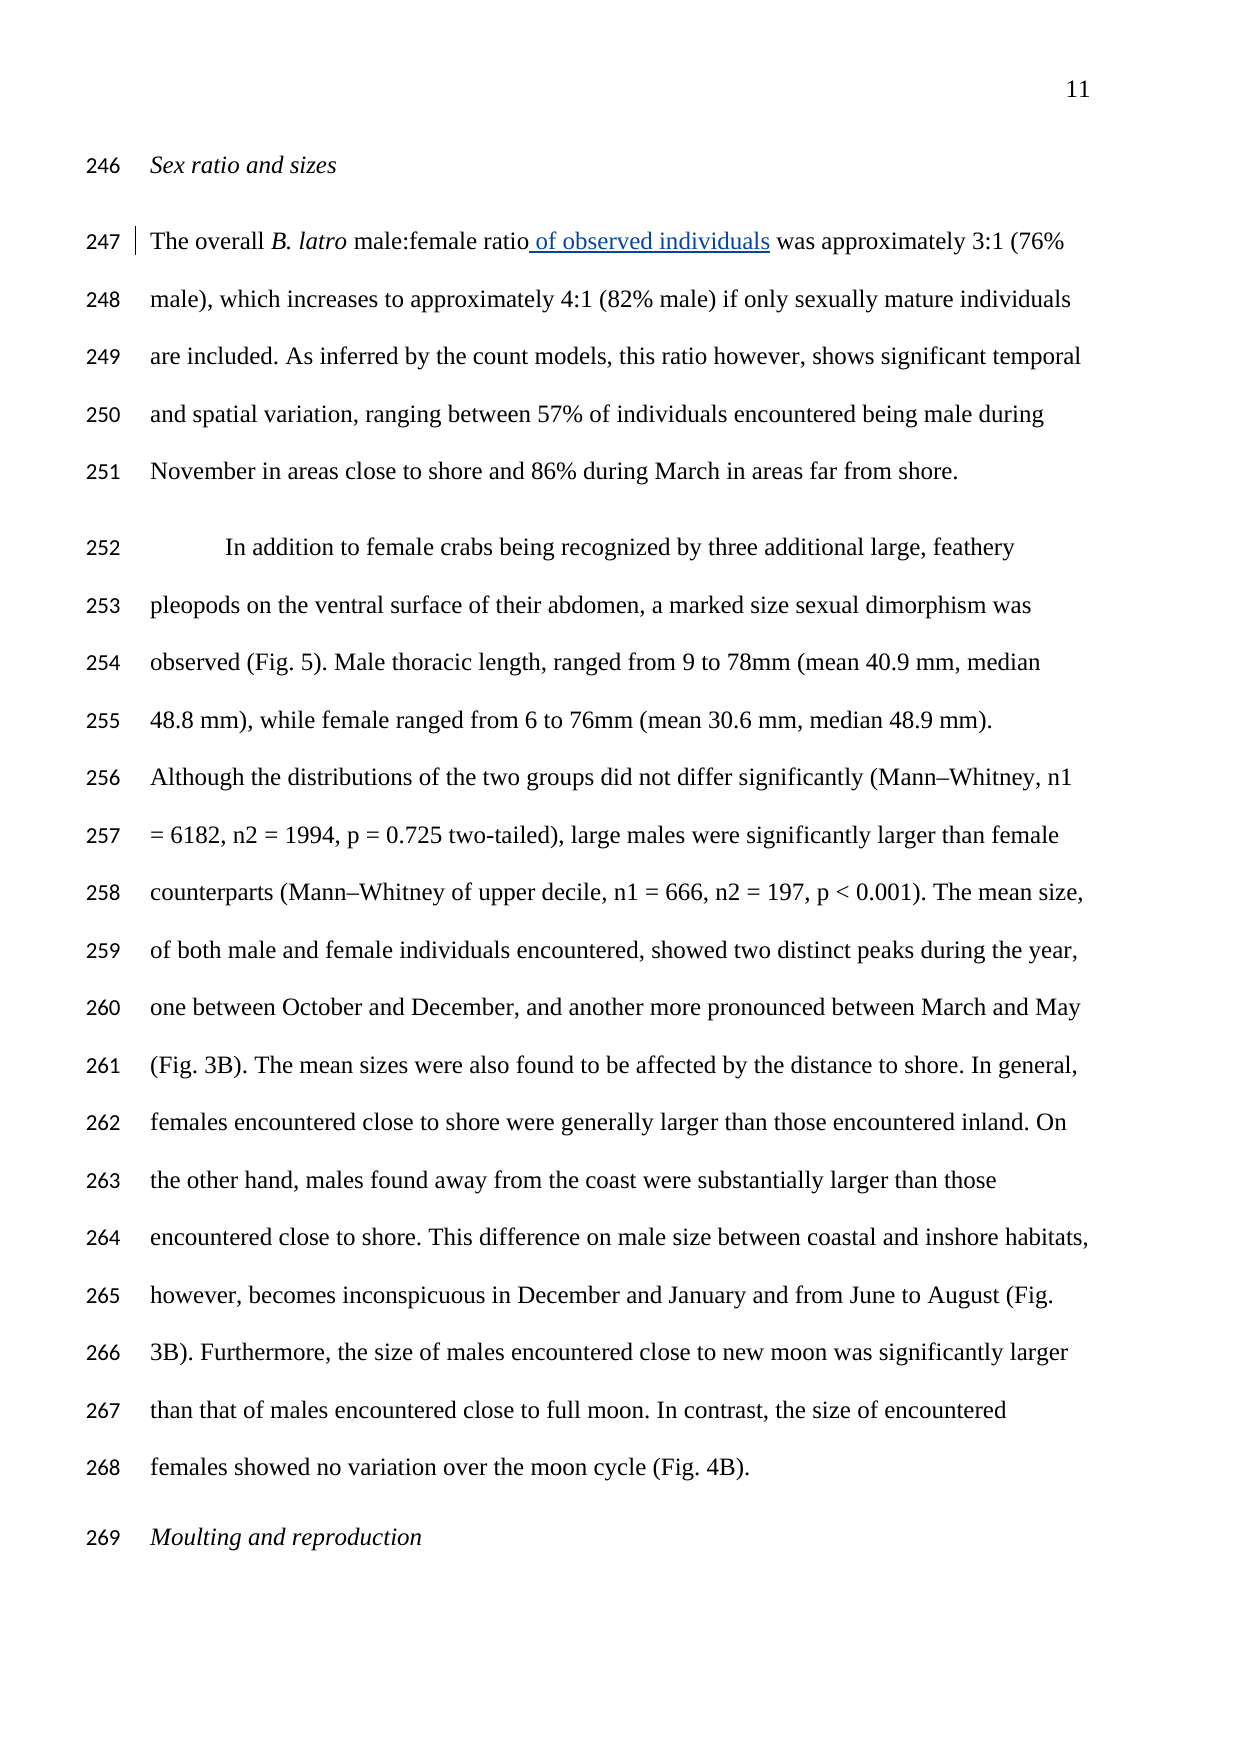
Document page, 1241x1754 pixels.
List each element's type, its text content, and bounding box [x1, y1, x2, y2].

text In addition to female crabs being recognized by three additional large, feathery pleopods on the ventral surface of their abdomen, a marked size sexual dimorphism was observed (Fig. 5). Male thoracic length, ranged from 9 to 78mm (mean 40.9 mm, median 48.8 mm), while female ranged from 6 to 76mm (mean 30.6 mm, median 48.9 mm). Although the distributions of the two groups did not differ significantly (Mann–Whitney, n1 = 6182, n2 = 1994, p = 0.725 two-tailed), large males were significantly larger than female counterparts (Mann–Whitney of upper decile, n1 = 666, n2 = 197, p < 0.001). The mean size, of both male and female individuals encountered, showed two distinct peaks during the year, one between October and December, and another more pronounced between March and May (Fig. 3B). The mean sizes were also found to be affected by the distance to shore. In general, females encountered close to shore were generally larger than those encountered inland. On the other hand, males found away from the coast were substantially larger than those encountered close to shore. This difference on male size between coastal and inshore habitats, however, becomes inconspicuous in December and January and from June to August (Fig. 3B). Furthermore, the size of males encountered close to new moon was significantly larger than that of males encountered close to full moon. In contrast, the size of encountered females showed no variation over the moon cycle (Fig. 4B). [150, 532, 1090, 1481]
text The overall B. latro male:female ratio was approximately 3:1 (76% male), which increases to approximately 4:1 (82% male) if only sexually mature individuals are included. As inferred by the count models, this ratio however, shows significant temporal and spatial variation, ranging between 57% of individuals encountered being male during November in areas close to shore and 86% during March in areas far from shore. [150, 226, 1090, 485]
text Moulting and reproduction [150, 1522, 1090, 1551]
text Sex ratio and sizes [150, 150, 1090, 179]
